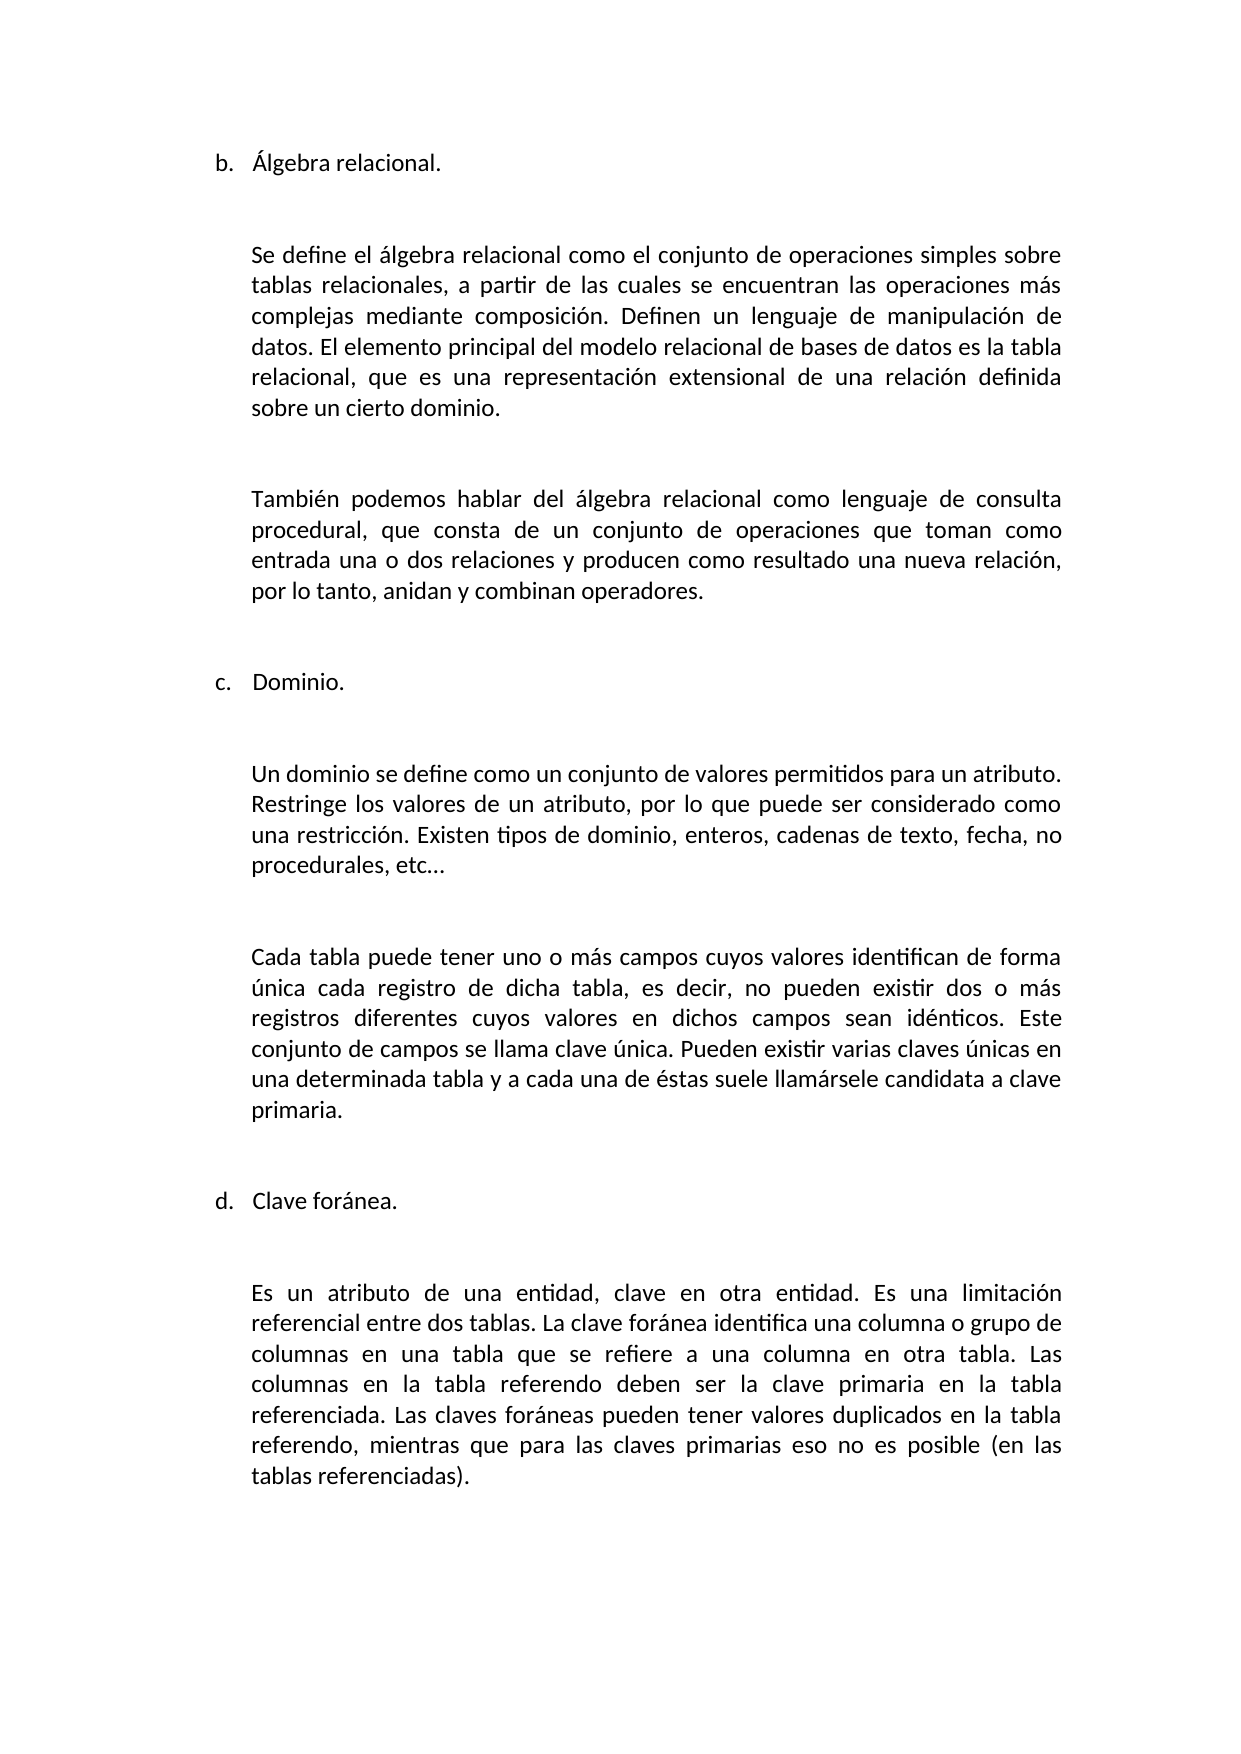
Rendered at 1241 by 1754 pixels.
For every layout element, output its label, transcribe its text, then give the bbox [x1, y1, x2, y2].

list Dominio. [215, 666, 1063, 697]
list Álgebra relacional. [215, 148, 1063, 178]
text También podemos hablar del álgebra relacional como lenguaje de consulta procedural, que consta de un conjunto de operaciones que toman como entrada una o dos relaciones y producen como resultado una nueva relación, por lo tanto, anidan y combinan operadores. [251, 483, 1063, 605]
text Se define el álgebra relacional como el conjunto de operaciones simples sobre tablas relacionales, a partir de las cuales se encuentran las operaciones más complejas mediante composición. Definen un lenguaje de manipulación de datos. El elemento principal del modelo relacional de bases de datos es la tabla relacional, que es una representación extensional de una relación definida sobre un cierto dominio. [251, 239, 1063, 422]
text Es un atributo de una entidad, clave en otra entidad. Es una limitación referencial entre dos tablas. La clave foránea identifica una columna o grupo de columnas en una tabla que se refiere a una columna en otra tabla. Las columnas en la tabla referendo deben ser la clave primaria en la tabla referenciada. Las claves foráneas pueden tener valores duplicados en la tabla referendo, mientras que para las claves primarias eso no es posible (en las tablas referenciadas). [251, 1277, 1063, 1491]
text Un dominio se define como un conjunto de valores permitidos para un atributo. Restringe los valores de un atributo, por lo que puede ser considerado como una restricción. Existen tipos de dominio, enteros, cadenas de texto, fecha, no procedurales, etc… [251, 758, 1063, 880]
list Clave foránea. [215, 1185, 1063, 1216]
text Cada tabla puede tener uno o más campos cuyos valores identifican de forma única cada registro de dicha tabla, es decir, no pueden existir dos o más registros diferentes cuyos valores en dichos campos sean idénticos. Este conjunto de campos se llama clave única. Pueden existir varias claves únicas en una determinada tabla y a cada una de éstas suele llamársele candidata a clave primaria. [251, 941, 1063, 1124]
